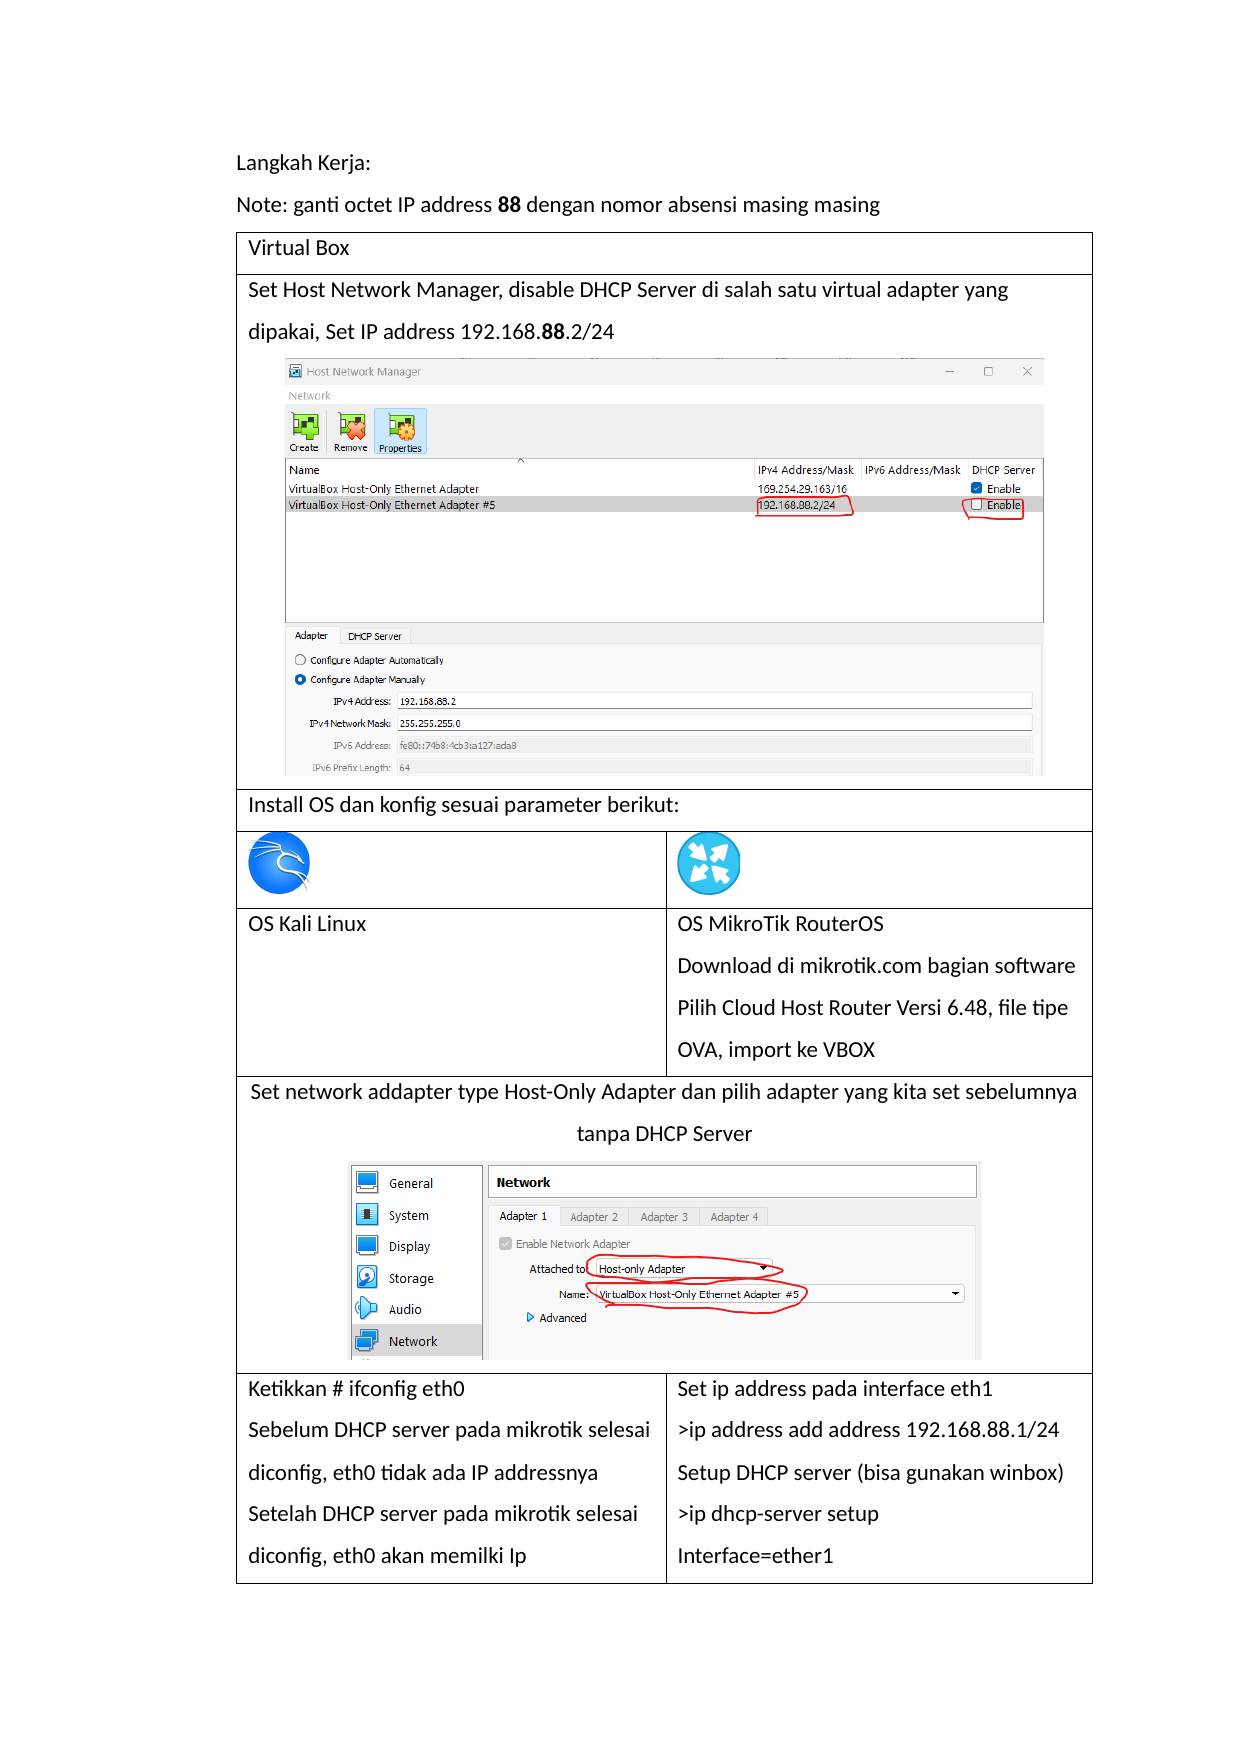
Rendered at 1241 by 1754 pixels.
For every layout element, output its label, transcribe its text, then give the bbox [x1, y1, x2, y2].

picture [284, 358, 1045, 776]
picture [347, 1161, 982, 1360]
table_cell Install OS dan konfig sesuai parameter berikut: [237, 790, 1092, 831]
picture [248, 832, 310, 894]
table_cell [237, 832, 666, 908]
text Langkah Kerja: [236, 148, 1092, 176]
table_cell Set Host Network Manager, disable DHCP Server di salah satu virtual adapter yang dipakai, Set IP address 192.168.88.2/24 [237, 275, 1092, 789]
table_cell OS MikroTik RouterOS Download di mikrotik.com bagian software Pilih Cloud Host Router Versi 6.48, file tipe OVA, import ke VBOX [667, 909, 1092, 1076]
table_cell Set network addapter type Host-Only Adapter dan pilih adapter yang kita set sebelumnya tanpa DHCP Server [237, 1077, 1092, 1373]
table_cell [667, 1374, 1092, 1583]
picture [677, 832, 741, 895]
table_cell OS Kali Linux [237, 909, 666, 1076]
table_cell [237, 1374, 666, 1583]
table_header Virtual Box [237, 233, 1092, 274]
text Note: ganti octet IP address 88 dengan nomor absensi masing masing [236, 190, 1092, 218]
table_cell [667, 832, 1092, 908]
